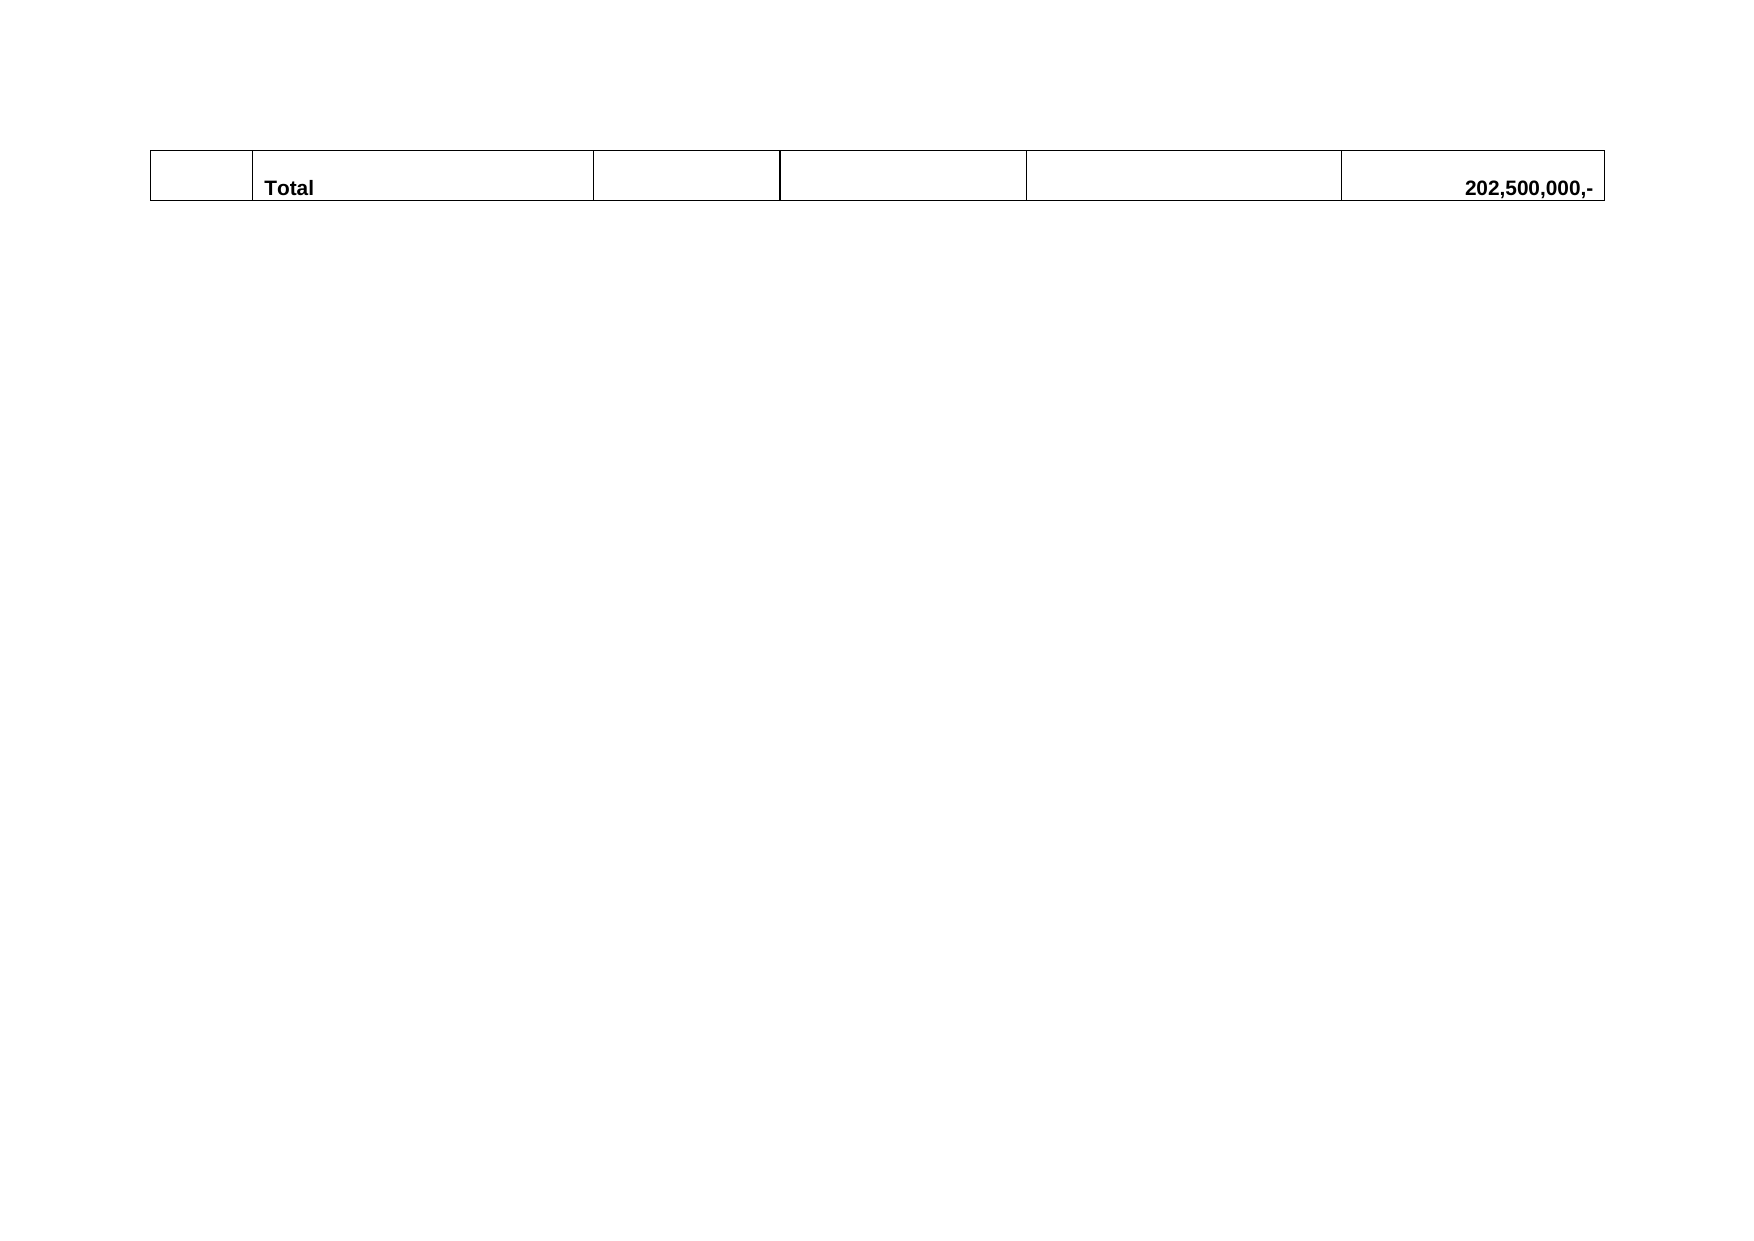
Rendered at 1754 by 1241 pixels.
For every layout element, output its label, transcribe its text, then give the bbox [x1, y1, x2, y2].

table_cell [594, 151, 779, 200]
table_cell Total [253, 151, 593, 200]
table_cell [151, 151, 252, 200]
table_cell 202,500,000,- [1342, 151, 1604, 200]
table_cell [781, 151, 1026, 200]
table_cell [1027, 151, 1341, 200]
